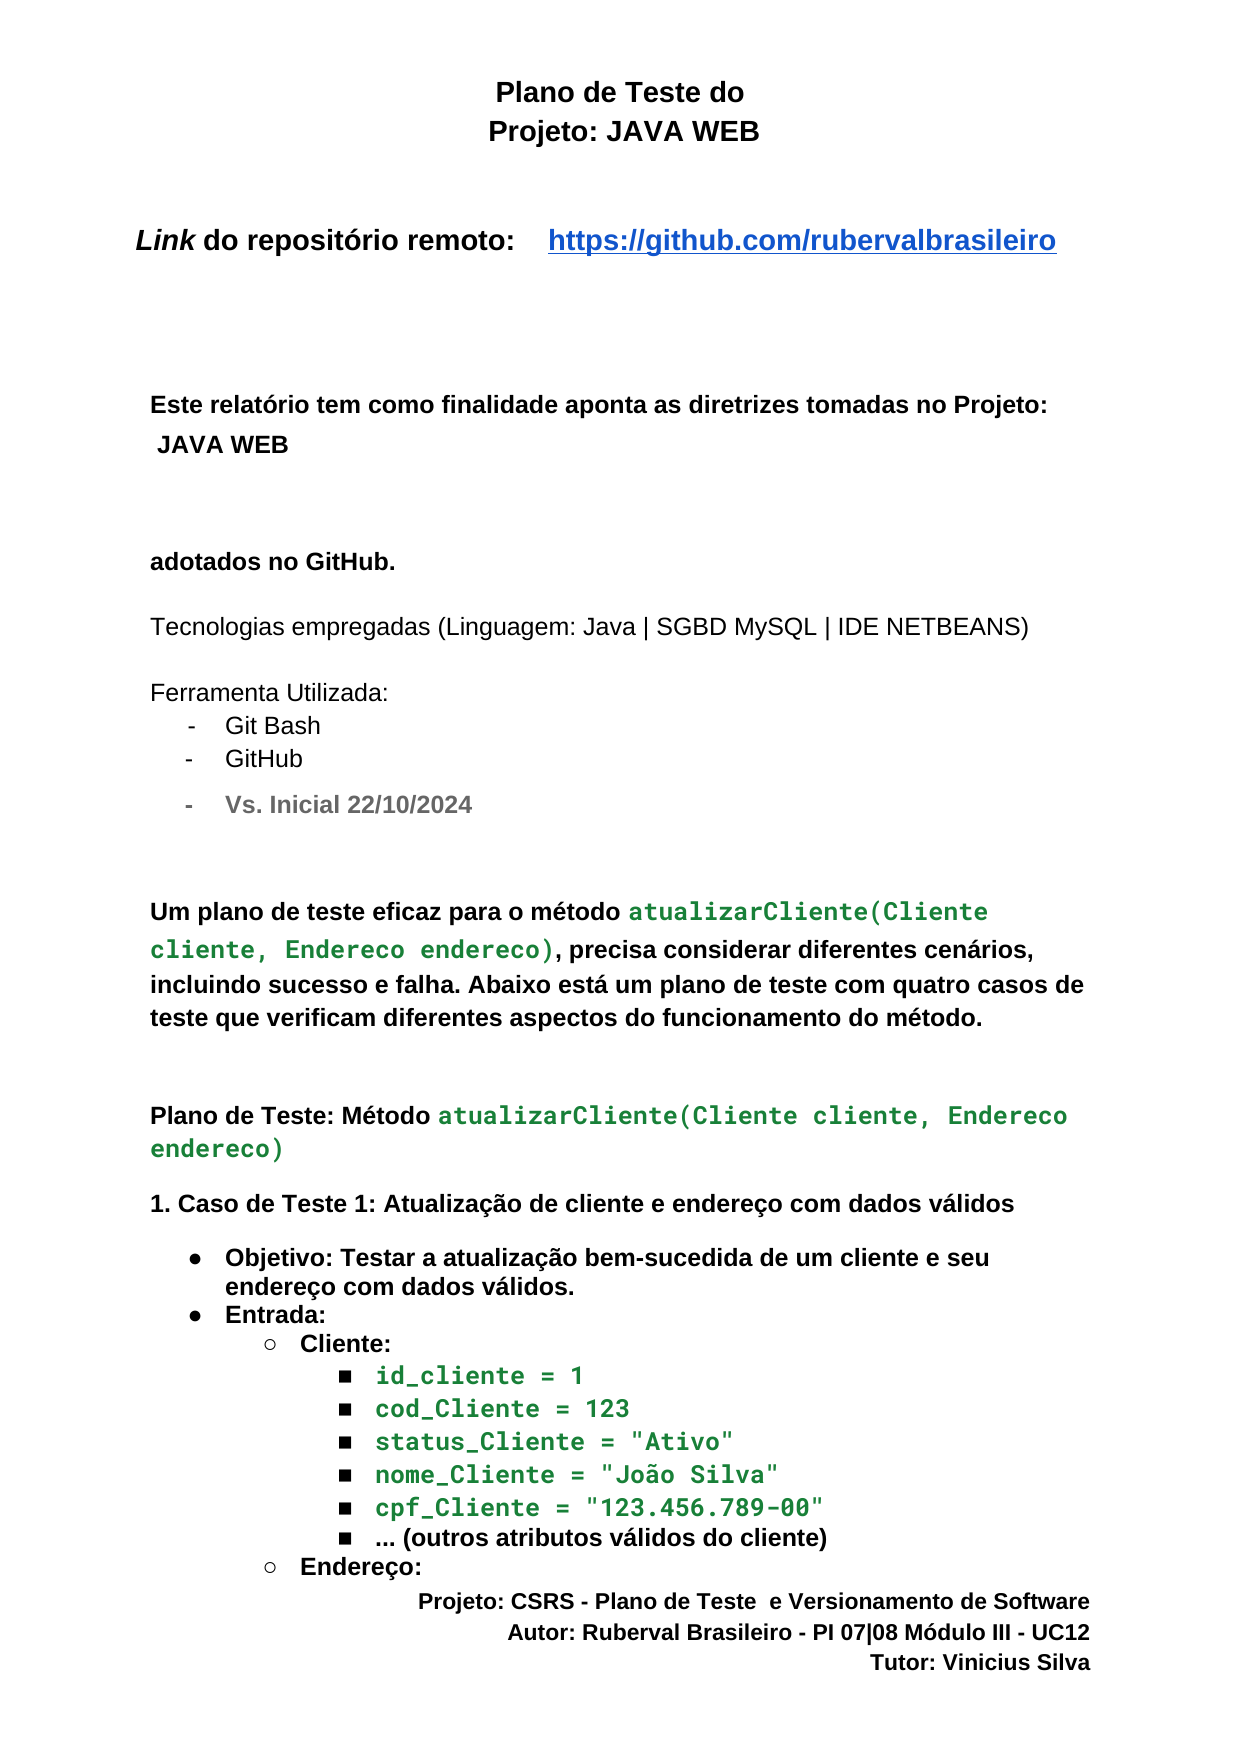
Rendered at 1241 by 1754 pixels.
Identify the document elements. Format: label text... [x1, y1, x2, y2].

text - GitHub [150, 744, 1090, 773]
text Ferramenta Utilizada: [150, 678, 1090, 707]
text Um plano de teste eficaz para o método atualizarCliente(Cliente cliente, Endereco endereco), precisa considerar diferentes cenários, incluindo sucesso e falha. Abaixo está um plano de teste com quatro casos de teste que verificam diferentes aspectos do funcionamento do método. [150, 894, 1090, 1032]
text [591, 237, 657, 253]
list Endereço: [262, 1552, 1090, 1580]
text adotados no GitHub. [150, 558, 1090, 573]
text JAVA WEB [150, 442, 1139, 456]
list status_Cliente = "Ativo" [337, 1424, 1090, 1457]
list cpf_Cliente = "123.456.789-00" [337, 1490, 1090, 1523]
list nome_Cliente = "João Silva" [337, 1457, 1090, 1490]
text Tecnologias empregadas (Linguagem: Java | SGBD MySQL | IDE NETBEANS) [150, 612, 1090, 641]
list Git Bash [187, 711, 1090, 740]
list Cliente: [262, 1329, 1090, 1358]
text Este relatório tem como finalidade aponta as diretrizes tomadas no Projeto: [150, 402, 581, 417]
text Link do repositório remoto: https://github.com/rubervalbrasileiro [280, 237, 587, 254]
list id_cliente = 1 [337, 1358, 1090, 1391]
list ... (outros atributos válidos do cliente) [337, 1523, 1090, 1552]
text Este relatório tem como finalidade aponta as diretrizes tomadas no Projeto: [584, 402, 997, 417]
list Entrada: [187, 1300, 1090, 1329]
subtitle 1. Caso de Teste 1: Atualização de cliente e endereço com dados válidos [150, 1189, 1090, 1218]
list Objetivo: Testar a atualização bem-sucedida de um cliente e seu endereço com dados válidos. [187, 1243, 1090, 1300]
text Link do repositório remoto: https://github.com/rubervalbrasileiro [660, 237, 1090, 254]
subtitle Plano de Teste: Método atualizarCliente(Cliente cliente, Endereco endereco) [150, 1098, 1090, 1164]
list cod_Cliente = 123 [337, 1391, 1090, 1424]
text - Vs. Inicial 22/10/2024 [150, 802, 1090, 817]
